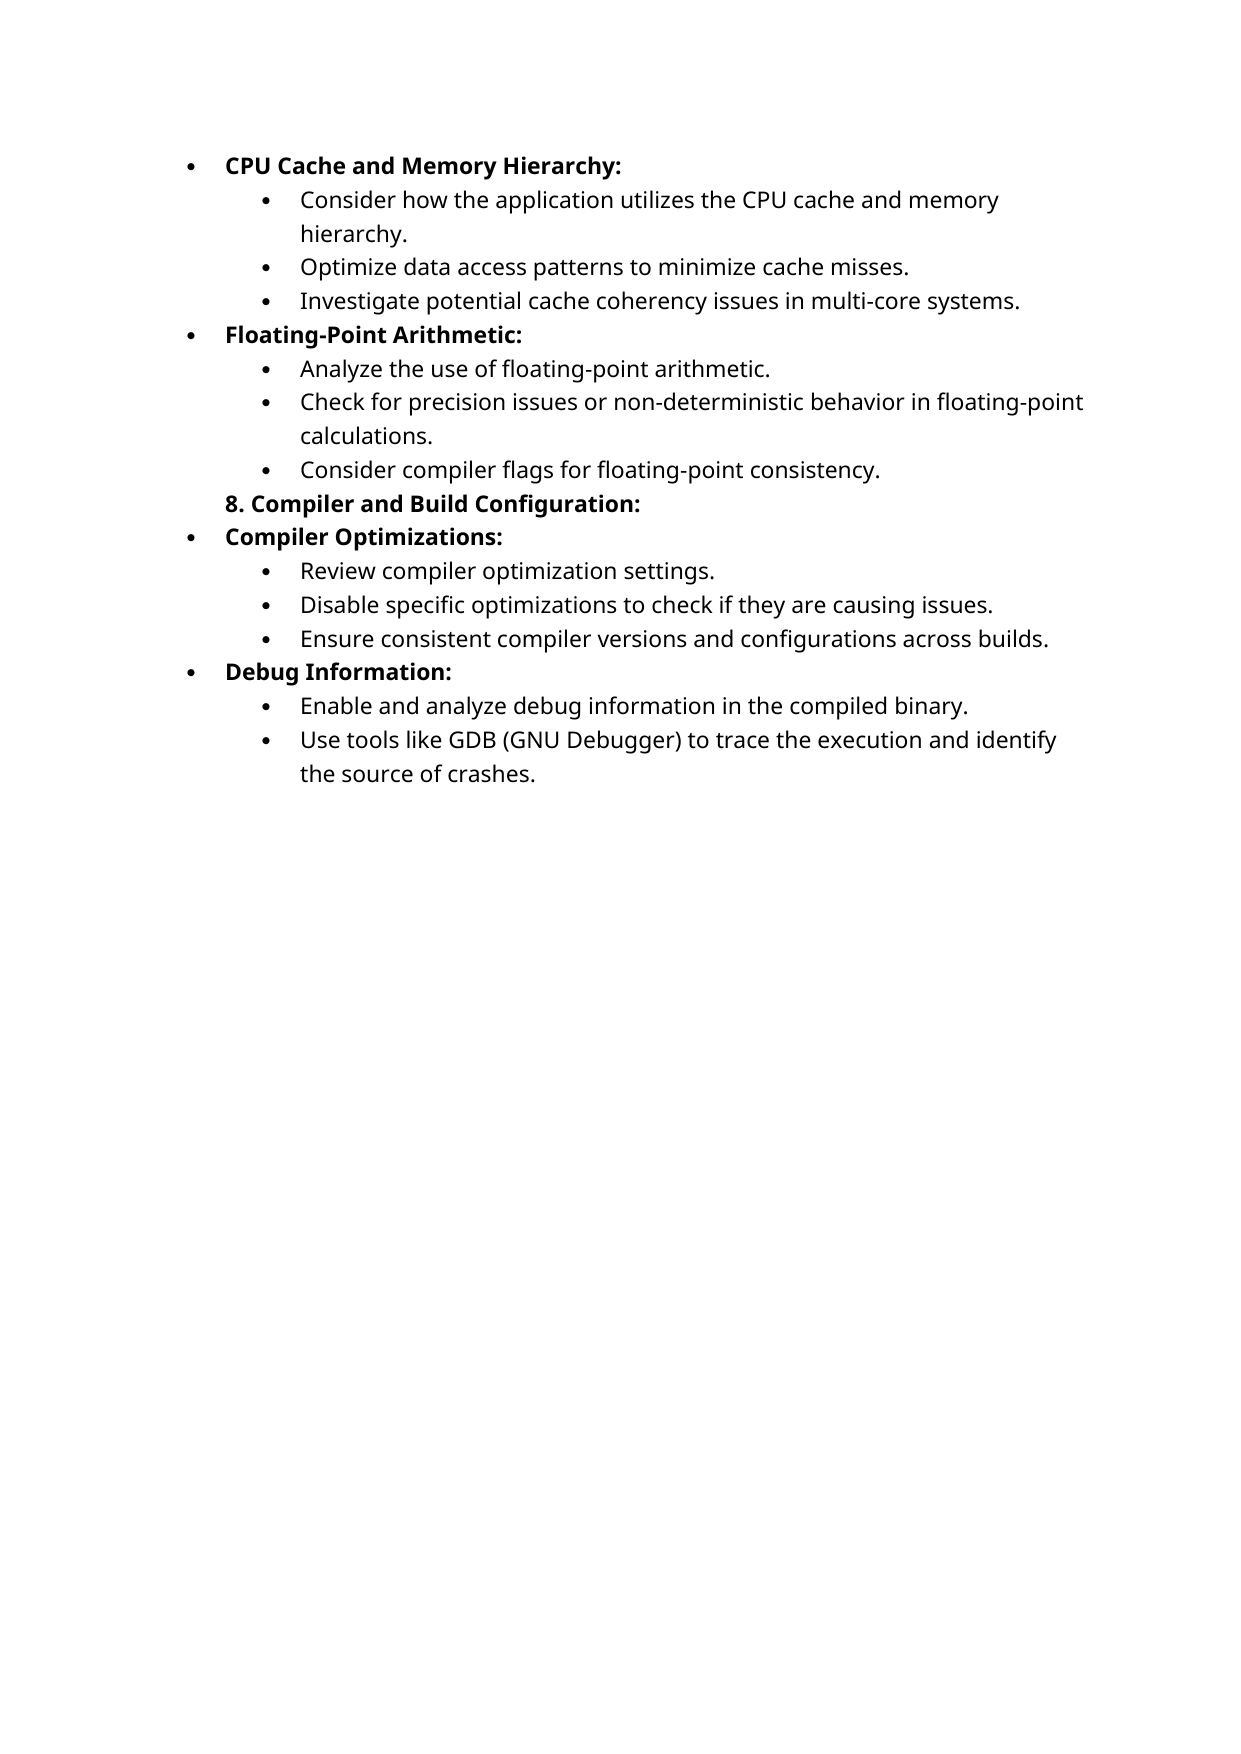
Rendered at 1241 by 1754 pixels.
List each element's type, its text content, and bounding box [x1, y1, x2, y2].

list 8. Compiler and Build Configuration: [225, 487, 1090, 519]
list CPU Cache and Memory Hierarchy: [187, 150, 1090, 181]
list Analyze the use of floating-point arithmetic. [262, 352, 1090, 384]
list Ensure consistent compiler versions and configurations across builds. [262, 622, 1090, 654]
list Review compiler optimization settings. [262, 555, 1090, 586]
list Compiler Optimizations: [187, 521, 1090, 552]
list Consider compiler flags for floating-point consistency. [262, 454, 1090, 485]
list Floating-Point Arithmetic: [187, 319, 1090, 350]
list Debug Information: [187, 656, 1090, 687]
list Use tools like GDB (GNU Debugger) to trace the execution and identify the source of crashes. [262, 724, 1090, 789]
list Optimize data access patterns to minimize cache misses. [262, 251, 1090, 282]
list Check for precision issues or non-deterministic behavior in floating-point calculations. [262, 386, 1090, 451]
list Enable and analyze debug information in the compiled binary. [262, 690, 1090, 721]
list Investigate potential cache coherency issues in multi-core systems. [262, 285, 1090, 316]
list Disable specific optimizations to check if they are causing issues. [262, 589, 1090, 620]
list Consider how the application utilizes the CPU cache and memory hierarchy. [262, 184, 1090, 249]
